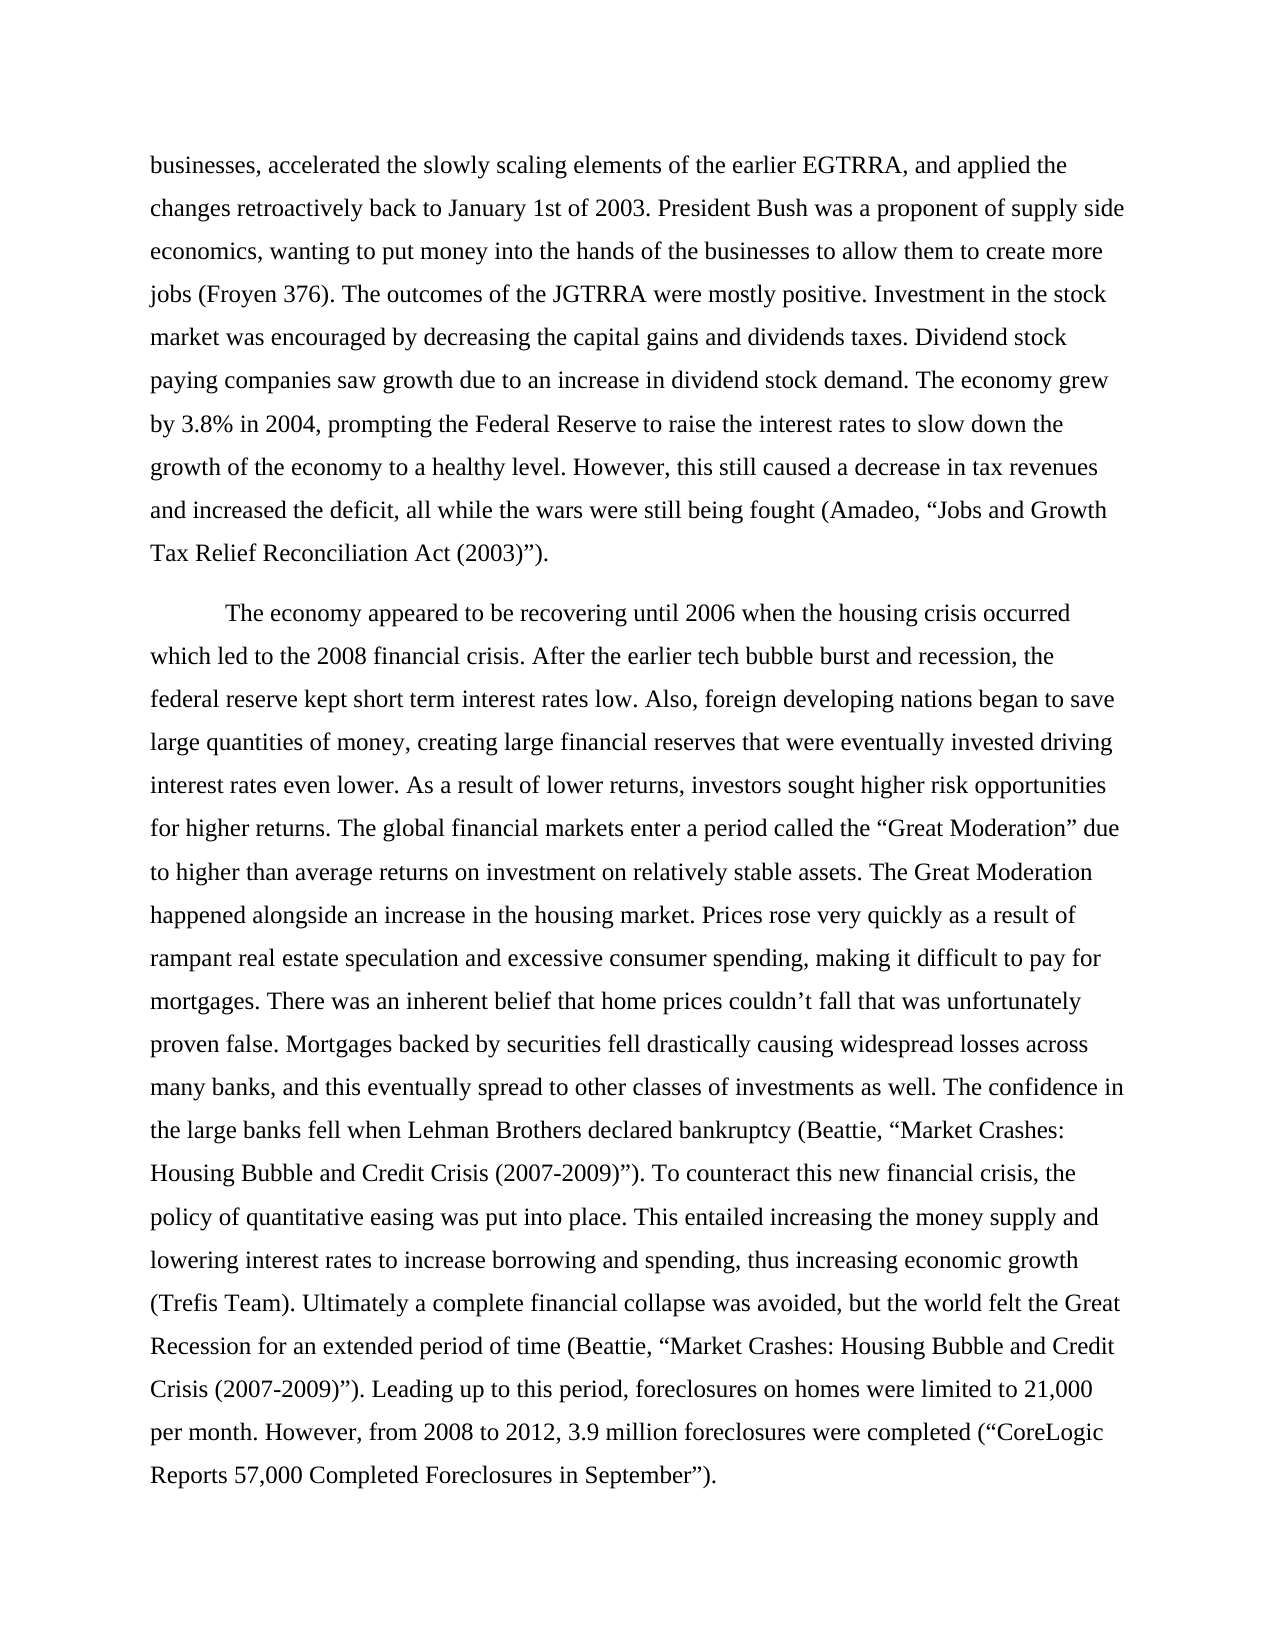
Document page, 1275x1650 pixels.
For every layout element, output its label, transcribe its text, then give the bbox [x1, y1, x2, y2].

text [150, 150, 1125, 567]
text The economy appeared to be recovering until 2006 when the housing crisis occurred which led to the 2008 financial crisis. After the earlier tech bubble burst and recession, the federal reserve kept short term interest rates low. Also, foreign developing nations began to save large quantities of money, creating large financial reserves that were eventually invested driving interest rates even lower. As a result of lower returns, investors sought higher risk opportunities for higher returns. The global financial markets enter a period called the “Great Moderation” due to higher than average returns on investment on relatively stable assets. The Great Moderation happened alongside an increase in the housing market. Prices rose very quickly as a result of rampant real estate speculation and excessive consumer spending, making it difficult to pay for mortgages. There was an inherent belief that home prices couldn’t fall that was unfortunately proven false. Mortgages backed by securities fell drastically causing widespread losses across many banks, and this eventually spread to other classes of investments as well. The confidence in the large banks fell when Lehman Brothers declared bankruptcy (Beattie, “Market Crashes: Housing Bubble and Credit Crisis (2007-2009)”). To counteract this new financial crisis, the policy of quantitative easing was put into place. This entailed increasing the money supply and lowering interest rates to increase borrowing and spending, thus increasing economic growth (Trefis Team). Ultimately a complete financial collapse was avoided, but the world felt the Great Recession for an extended period of time (Beattie, “Market Crashes: Housing Bubble and Credit Crisis (2007-2009)”). Leading up to this period, foreclosures on homes were limited to 21,000 per month. However, from 2008 to 2012, 3.9 million foreclosures were completed (“CoreLogic Reports 57,000 Completed Foreclosures in September”). [150, 598, 1125, 1489]
